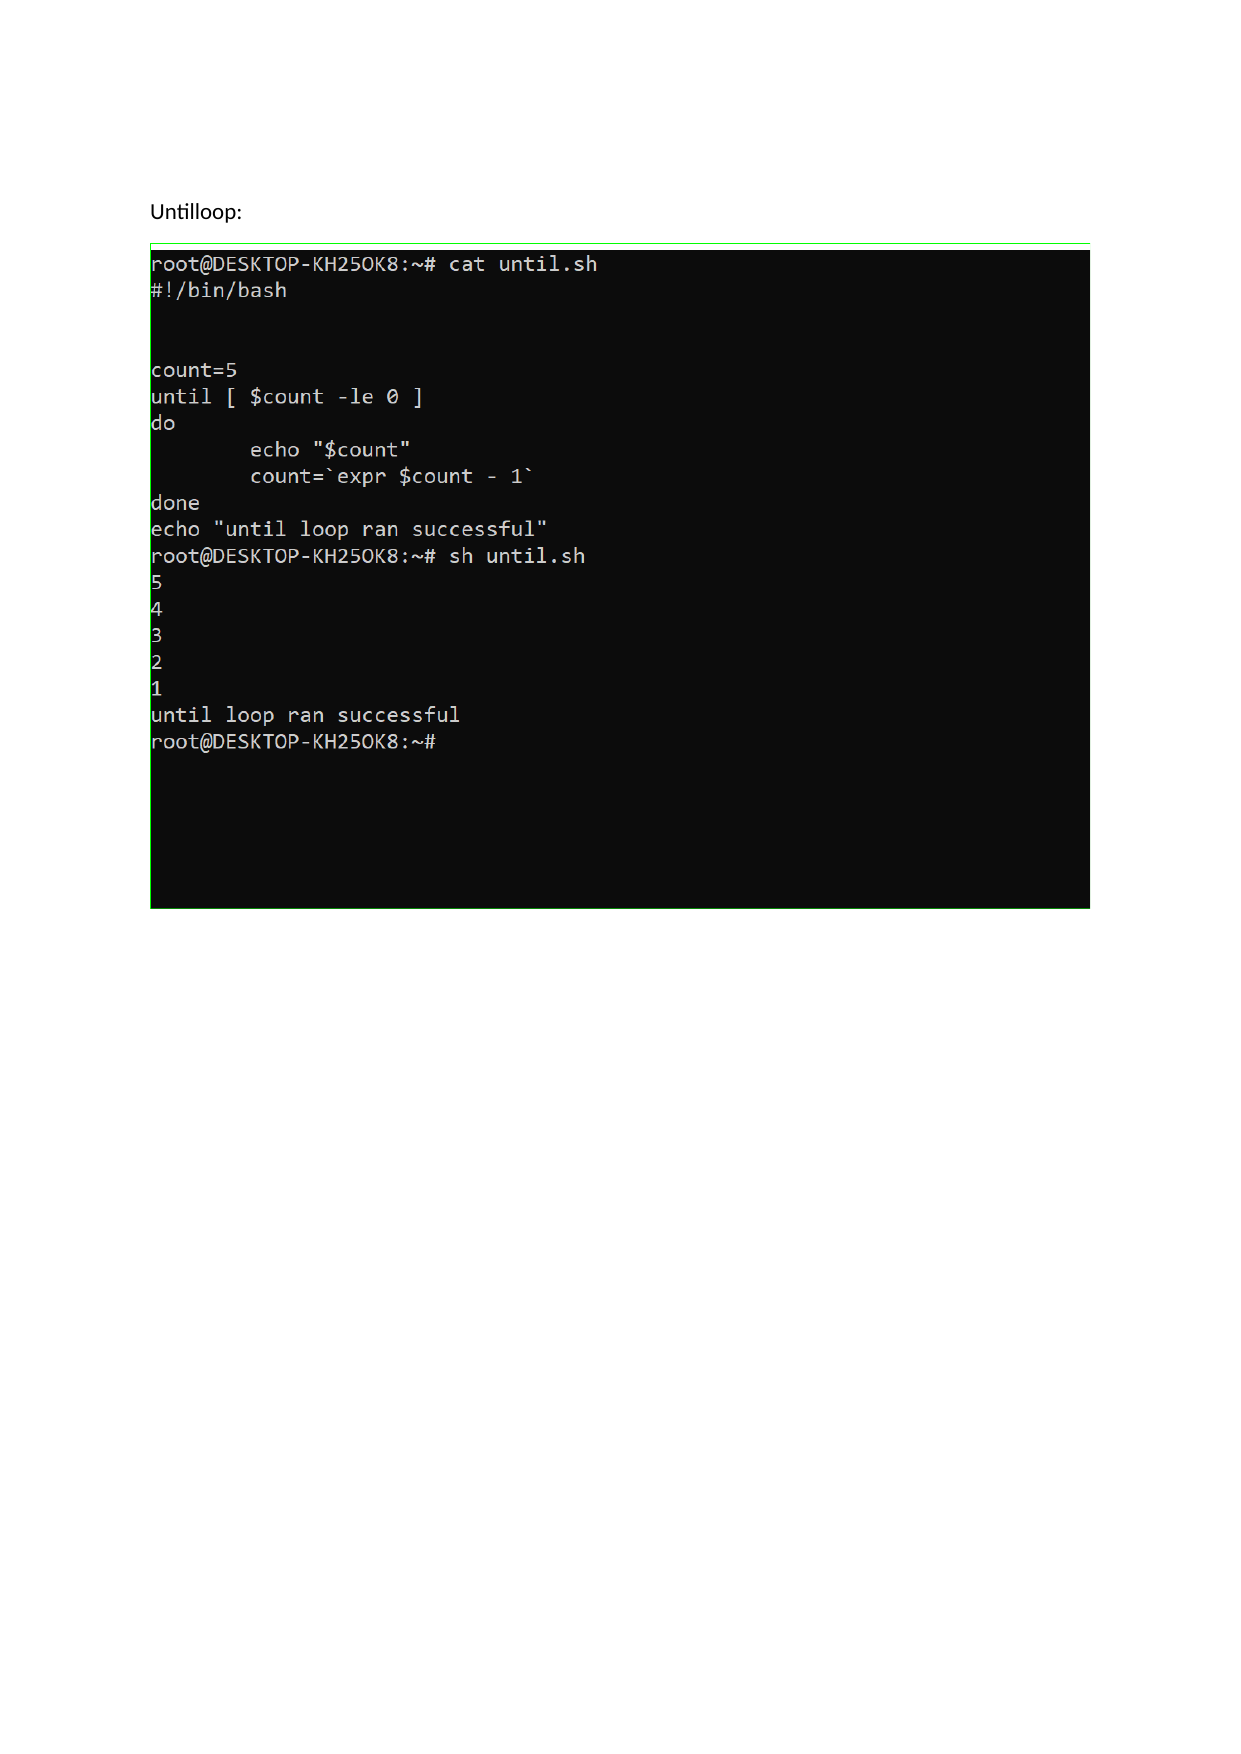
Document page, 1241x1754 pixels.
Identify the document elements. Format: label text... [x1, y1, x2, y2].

text Untilloop: [150, 197, 1090, 225]
picture [150, 243, 1091, 909]
